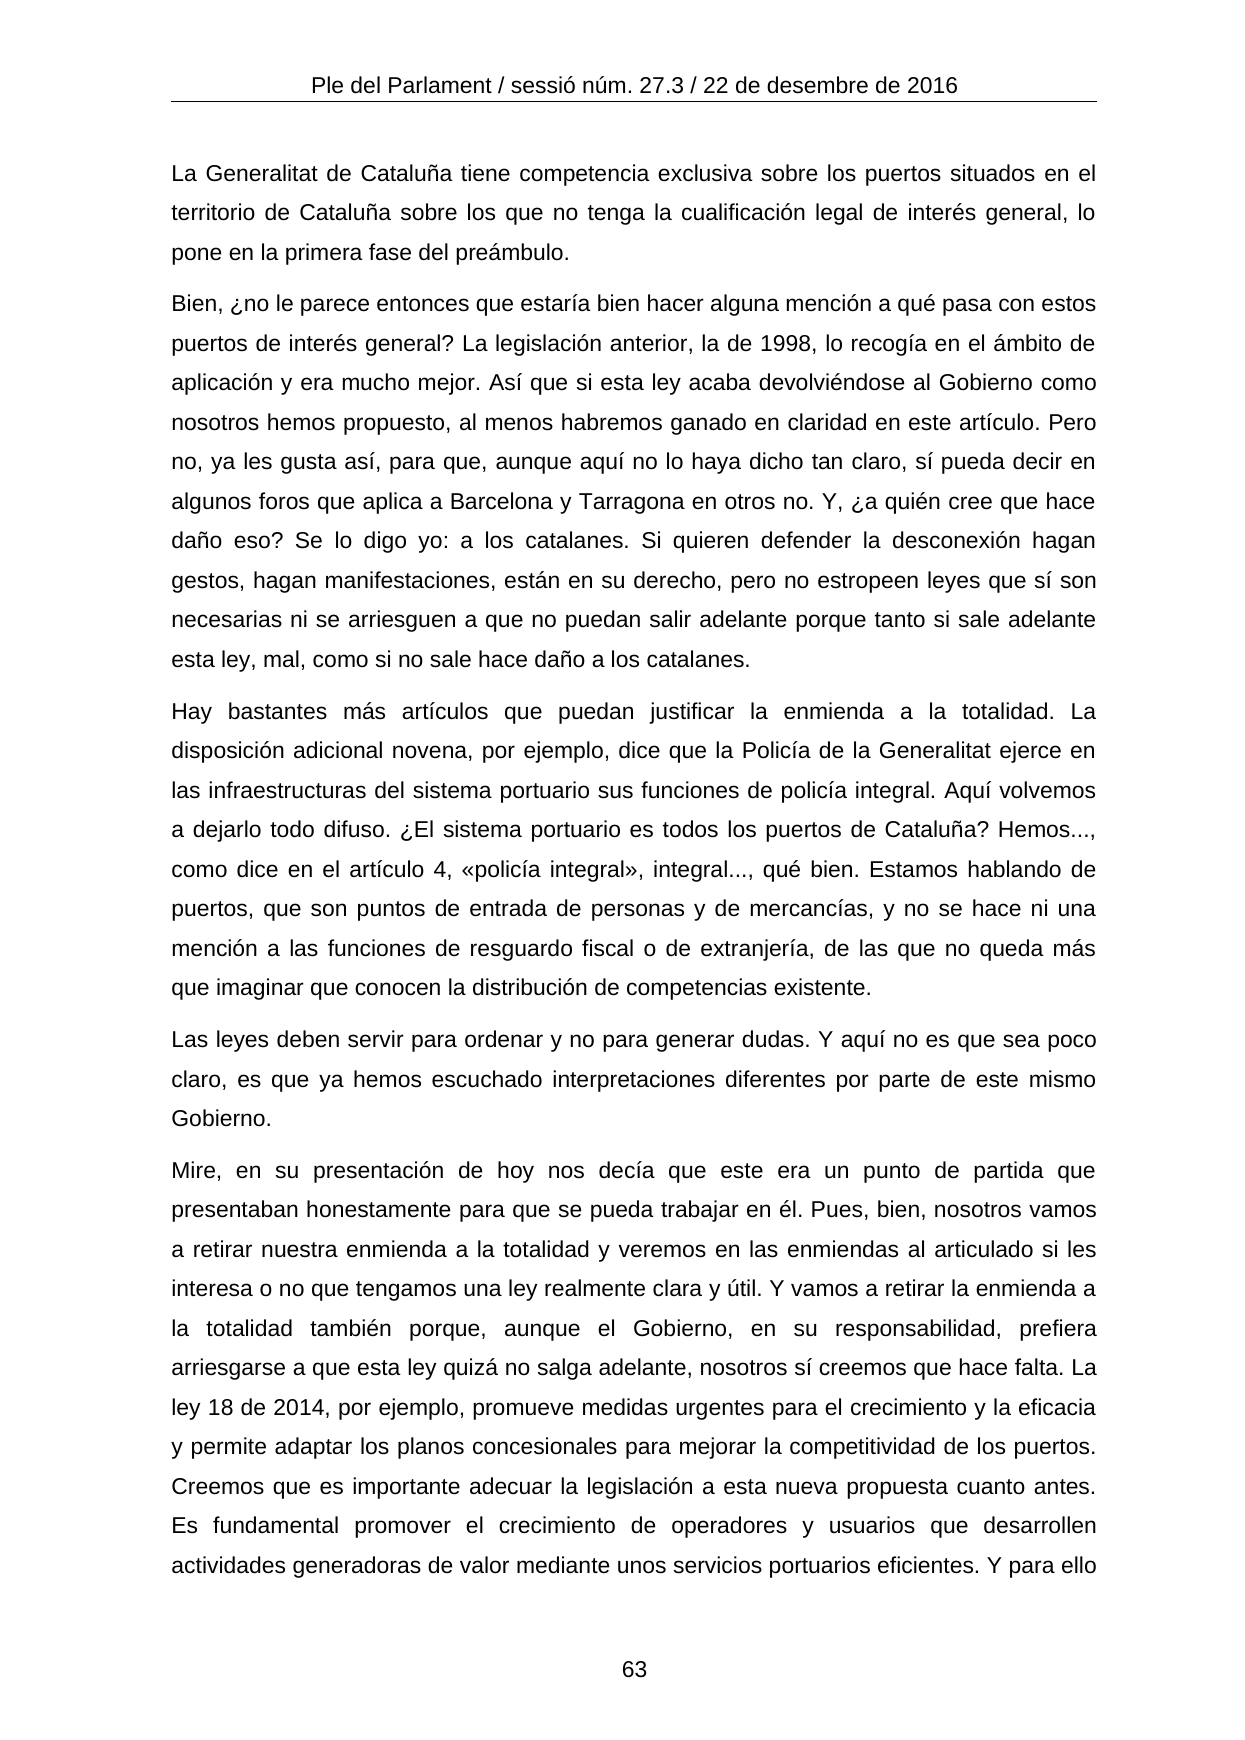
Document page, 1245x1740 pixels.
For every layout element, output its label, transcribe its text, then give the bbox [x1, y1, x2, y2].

text Las leyes deben servir para ordenar y no para generar dudas. Y aquí no es que sea poco claro, es que ya hemos escuchado interpretaciones diferentes por parte de este mismo Gobierno. [171, 1026, 1097, 1131]
text La Generalitat de Cataluña tiene competencia exclusiva sobre los puertos situados en el territorio de Cataluña sobre los que no tenga la cualificación legal de interés general, lo pone en la primera fase del preámbulo. [171, 159, 1097, 265]
text Bien, ¿no le parece entonces que estaría bien hacer alguna mención a qué pasa con estos puertos de interés general? La legislación anterior, la de 1998, lo recogía en el ámbito de aplicación y era mucho mejor. Así que si esta ley acaba devolviéndose al Gobierno como nosotros hemos propuesto, al menos habremos ganado en claridad en este artículo. Pero no, ya les gusta así, para que, aunque aquí no lo haya dicho tan claro, sí pueda decir en algunos foros que aplica a Barcelona y Tarragona en otros no. Y, ¿a quién cree que hace daño eso? Se lo digo yo: a los catalanes. Si quieren defender la desconexión hagan gestos, hagan manifestaciones, están en su derecho, pero no estropeen leyes que sí son necesarias ni se arriesguen a que no puedan salir adelante porque tanto si sale adelante esta ley, mal, como si no sale hace daño a los catalanes. [171, 290, 1097, 672]
text Hay bastantes más artículos que puedan justificar la enmienda a la totalidad. La disposición adicional novena, por ejemplo, dice que la Policía de la Generalitat ejerce en las infraestructuras del sistema portuario sus funciones de policía integral. Aquí volvemos a dejarlo todo difuso. ¿El sistema portuario es todos los puertos de Cataluña? Hemos..., como dice en el artículo 4, «policía integral», integral..., qué bien. Estamos hablando de puertos, que son puntos de entrada de personas y de mercancías, y no se hace ni una mención a las funciones de resguardo fiscal o de extranjería, de las que no queda más que imaginar que conocen la distribución de competencias existente. [171, 698, 1097, 1000]
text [171, 1157, 1097, 1578]
